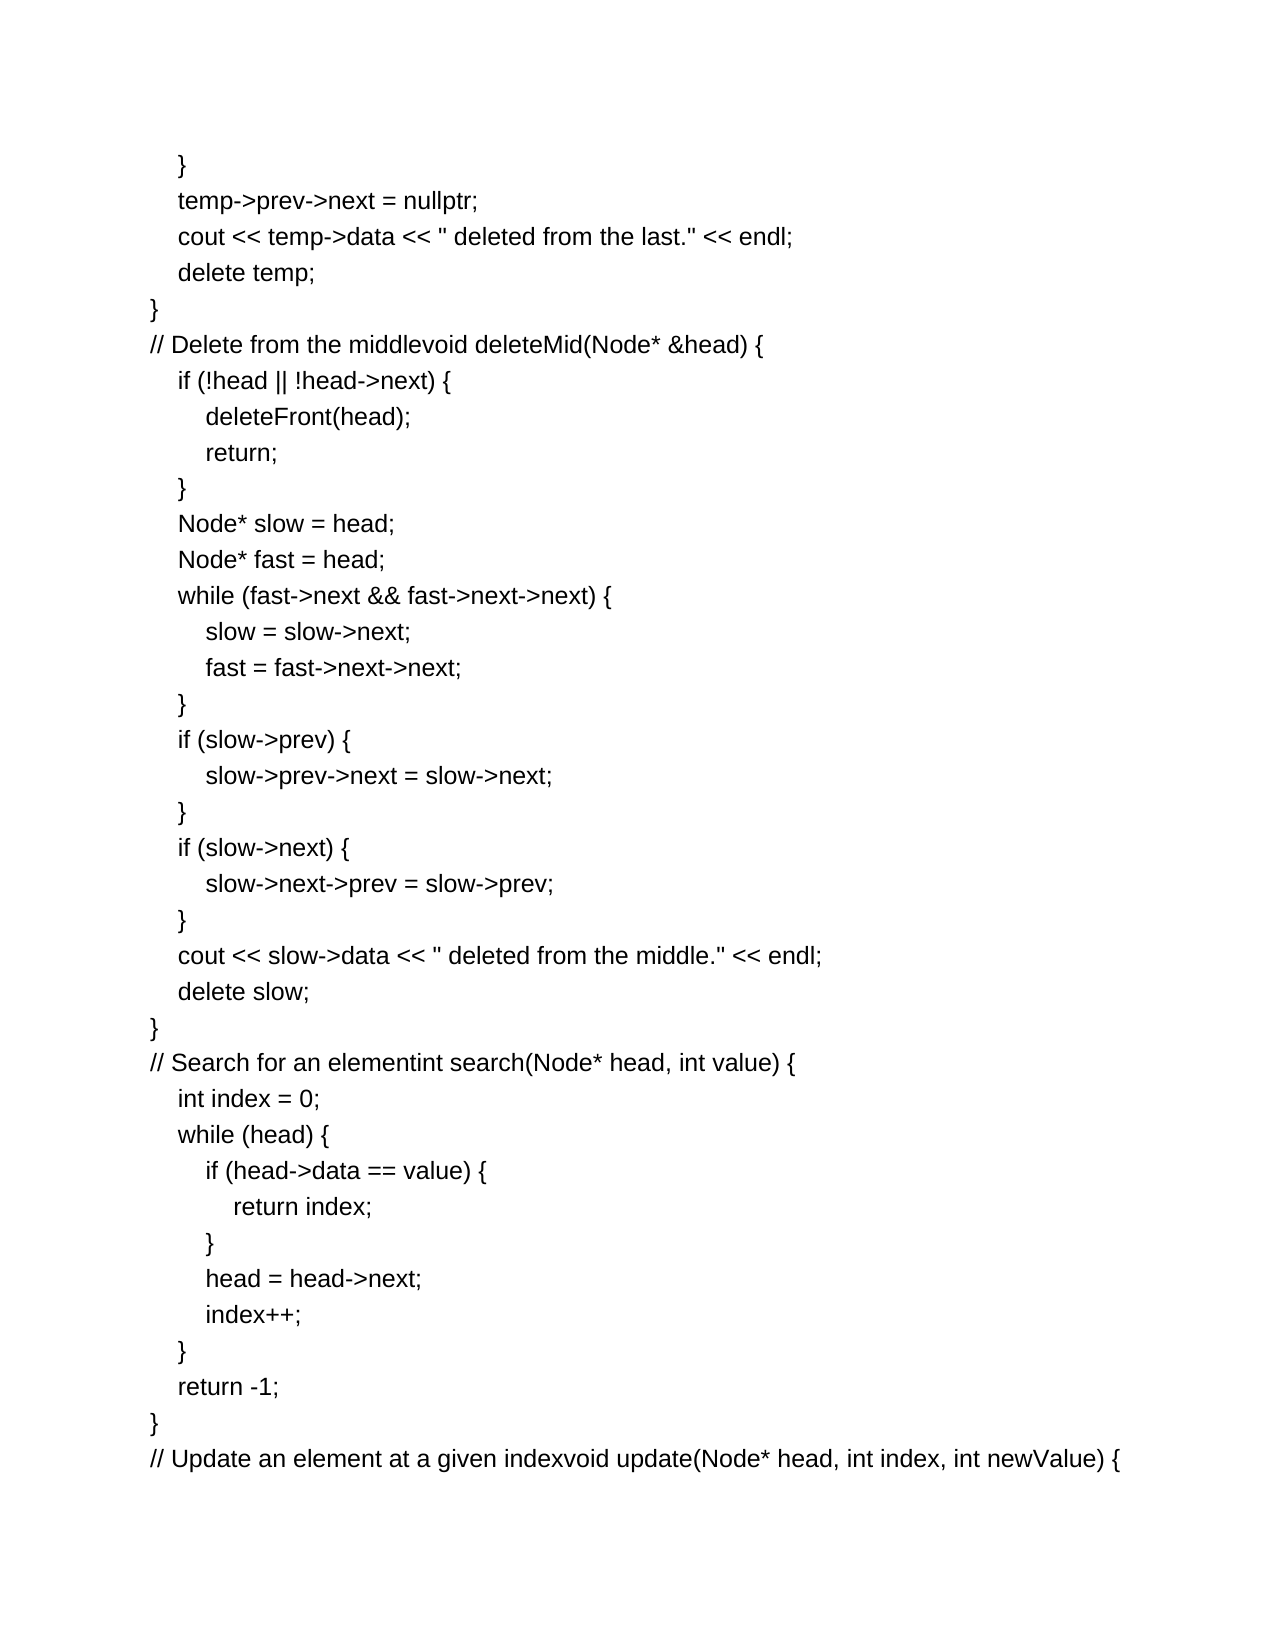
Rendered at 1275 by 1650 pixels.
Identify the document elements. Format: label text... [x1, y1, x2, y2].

text slow->next->prev = slow->prev; [150, 869, 1125, 897]
text if (!head || !head->next) { [150, 366, 1125, 394]
text } [150, 150, 1125, 179]
text int index = 0; [150, 1084, 1125, 1113]
text } [150, 294, 1125, 322]
text delete slow; [150, 977, 1125, 1005]
text } [150, 1408, 1125, 1437]
text } [150, 473, 1125, 502]
text deleteFront(head); [150, 402, 1125, 430]
text if (slow->next) { [150, 833, 1125, 862]
text if (head->data == value) { [150, 1156, 1125, 1185]
text } [150, 1012, 1125, 1041]
text return index; [150, 1192, 1125, 1221]
text } [150, 689, 1125, 718]
text slow = slow->next; [150, 617, 1125, 646]
text Node* slow = head; [150, 509, 1125, 538]
text head = head->next; [150, 1264, 1125, 1293]
text delete temp; [150, 258, 1125, 287]
text // Delete from the middlevoid deleteMid(Node* &head) { [150, 330, 1125, 358]
text while (fast->next && fast->next->next) { [150, 581, 1125, 610]
text index++; [150, 1300, 1125, 1329]
text return -1; [150, 1372, 1125, 1401]
text slow->prev->next = slow->next; [150, 761, 1125, 790]
text } [150, 1228, 1125, 1257]
text // Search for an elementint search(Node* head, int value) { [150, 1048, 1125, 1077]
text fast = fast->next->next; [150, 653, 1125, 682]
text } [150, 797, 1125, 826]
text cout << slow->data << " deleted from the middle." << endl; [150, 941, 1125, 969]
text if (slow->prev) { [150, 725, 1125, 754]
text cout << temp->data << " deleted from the last." << endl; [150, 222, 1125, 251]
text return; [150, 437, 1125, 466]
text } [150, 905, 1125, 933]
text temp->prev->next = nullptr; [150, 186, 1125, 215]
text // Update an element at a given indexvoid update(Node* head, int index, int newValue) { [150, 1444, 1125, 1472]
text } [150, 1336, 1125, 1365]
text while (head) { [150, 1120, 1125, 1149]
text Node* fast = head; [150, 545, 1125, 574]
